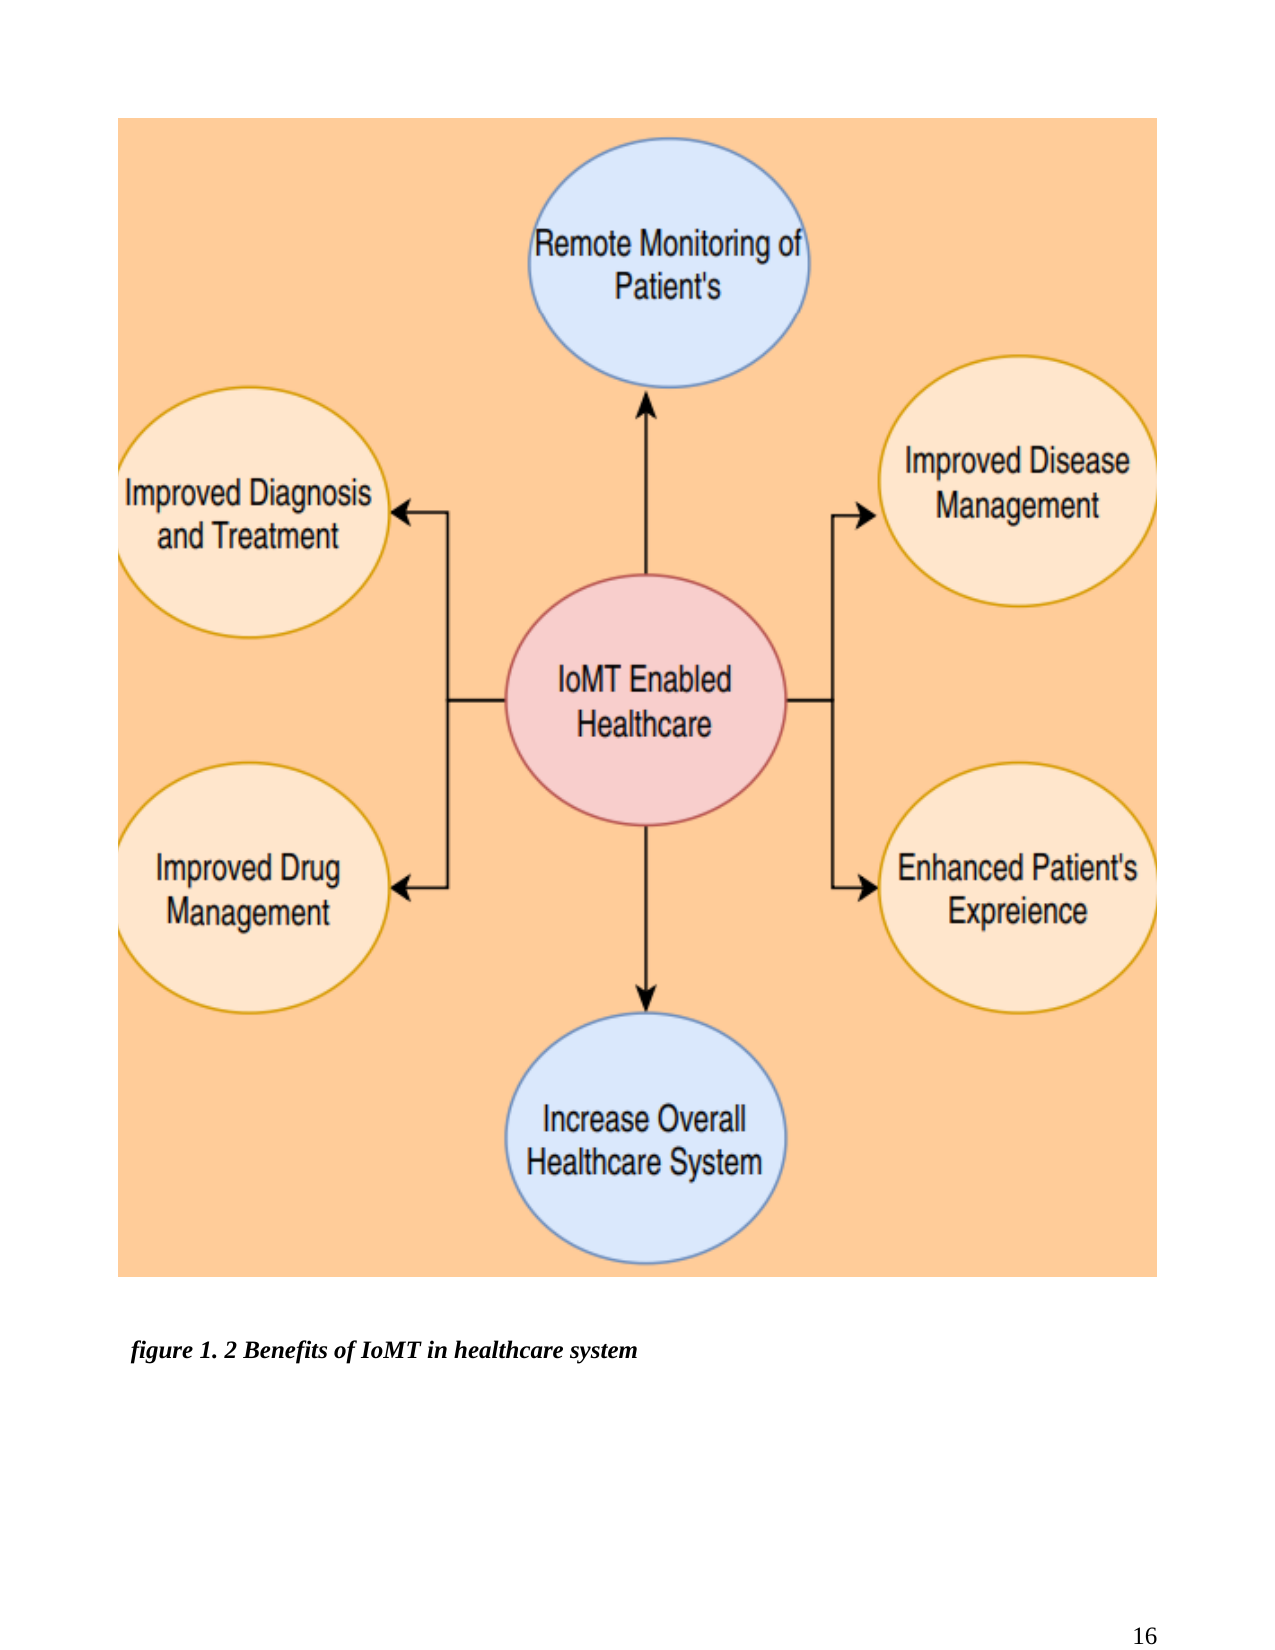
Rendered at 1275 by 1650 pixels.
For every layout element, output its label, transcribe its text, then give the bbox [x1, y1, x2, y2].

text figure 1. 2 Benefits of IoMT in healthcare system [118, 1335, 1157, 1363]
picture [118, 118, 1157, 1277]
